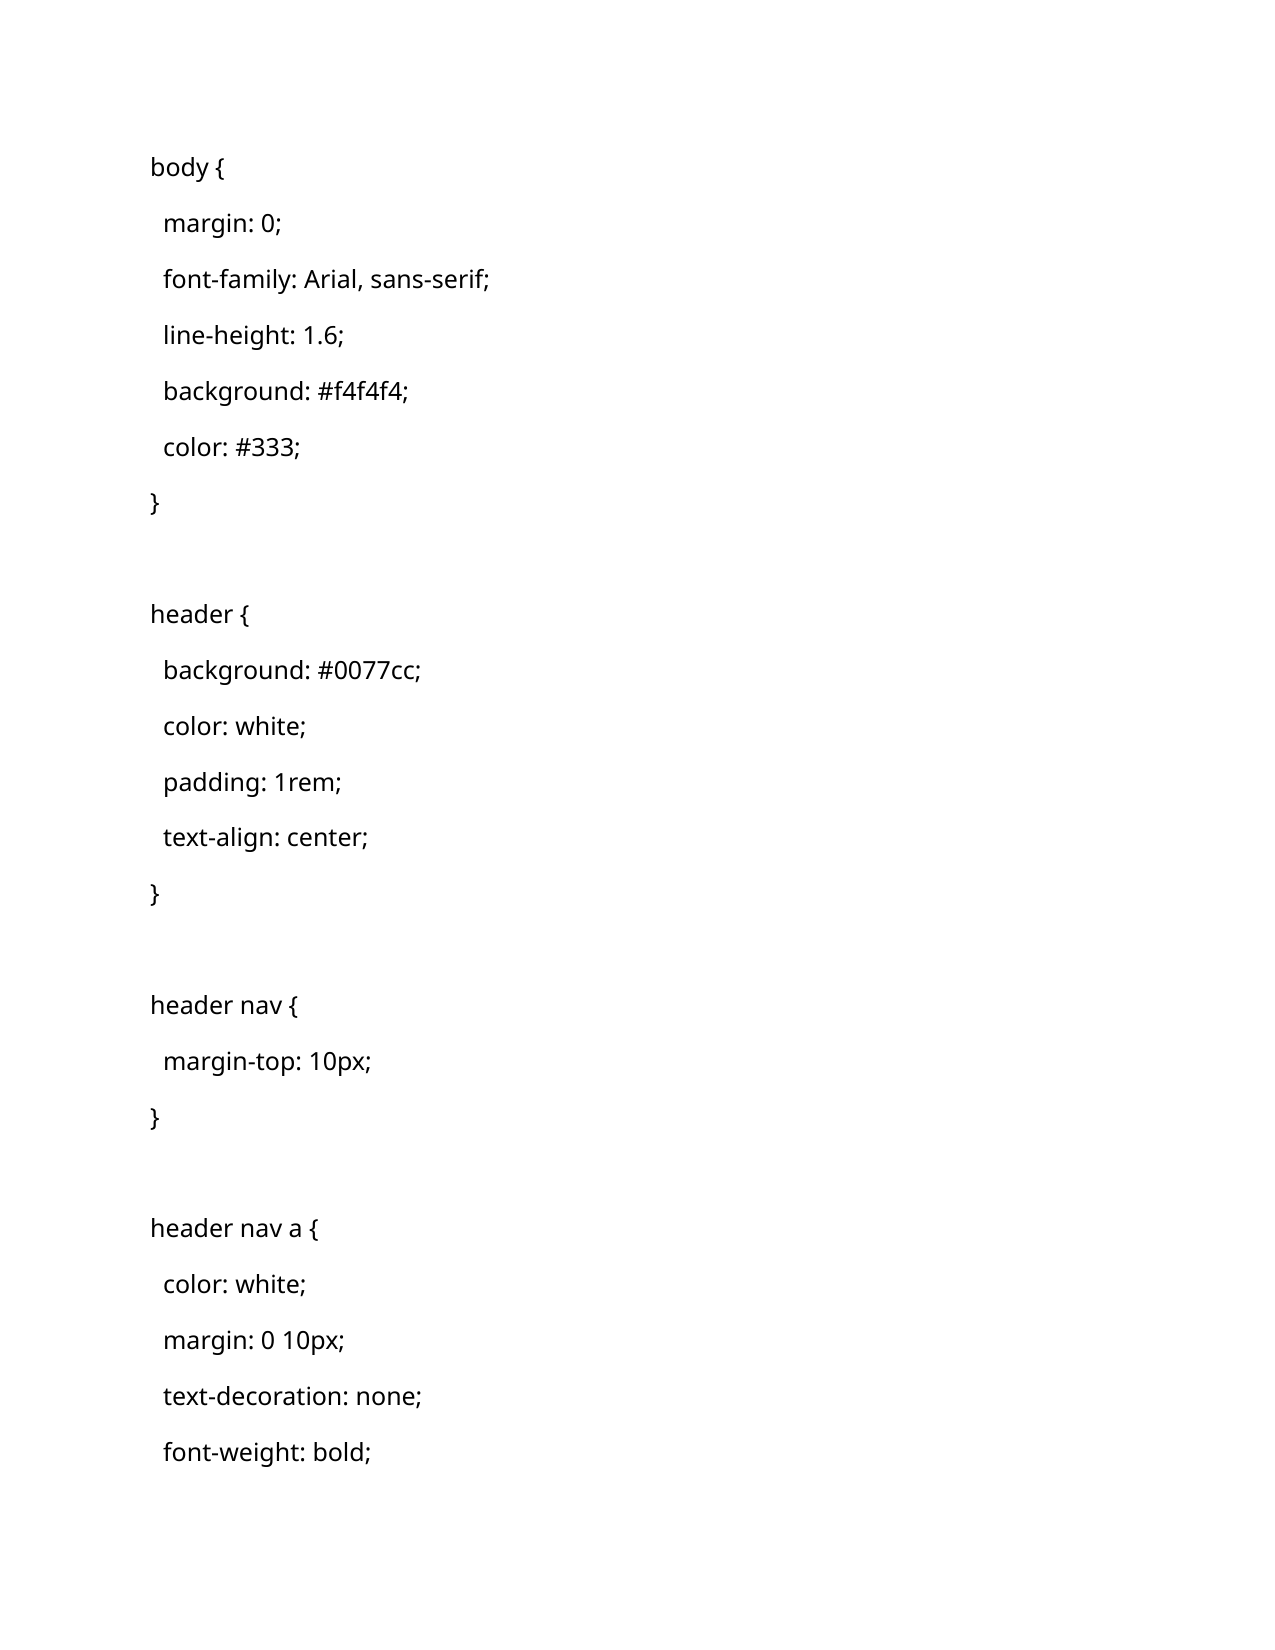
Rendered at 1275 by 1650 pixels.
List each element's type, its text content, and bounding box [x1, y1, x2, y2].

text line-height: 1.6; [150, 317, 1125, 352]
text header nav { [150, 987, 1125, 1022]
text background: #0077cc; [150, 652, 1125, 687]
text text-decoration: none; [150, 1378, 1125, 1412]
text body { [150, 150, 1125, 184]
text } [150, 876, 1125, 910]
text } [150, 1099, 1125, 1133]
text margin-top: 10px; [150, 1043, 1125, 1077]
text margin: 0; [150, 206, 1125, 240]
text header { [150, 597, 1125, 631]
text text-align: center; [150, 820, 1125, 854]
text background: #f4f4f4; [150, 373, 1125, 407]
text } [150, 485, 1125, 519]
text padding: 1rem; [150, 764, 1125, 798]
text header nav a { [150, 1211, 1125, 1245]
text color: white; [150, 1267, 1125, 1301]
text color: white; [150, 708, 1125, 742]
text margin: 0 10px; [150, 1322, 1125, 1357]
text font-weight: bold; [150, 1434, 1125, 1468]
text font-family: Arial, sans-serif; [150, 262, 1125, 296]
text color: #333; [150, 429, 1125, 463]
